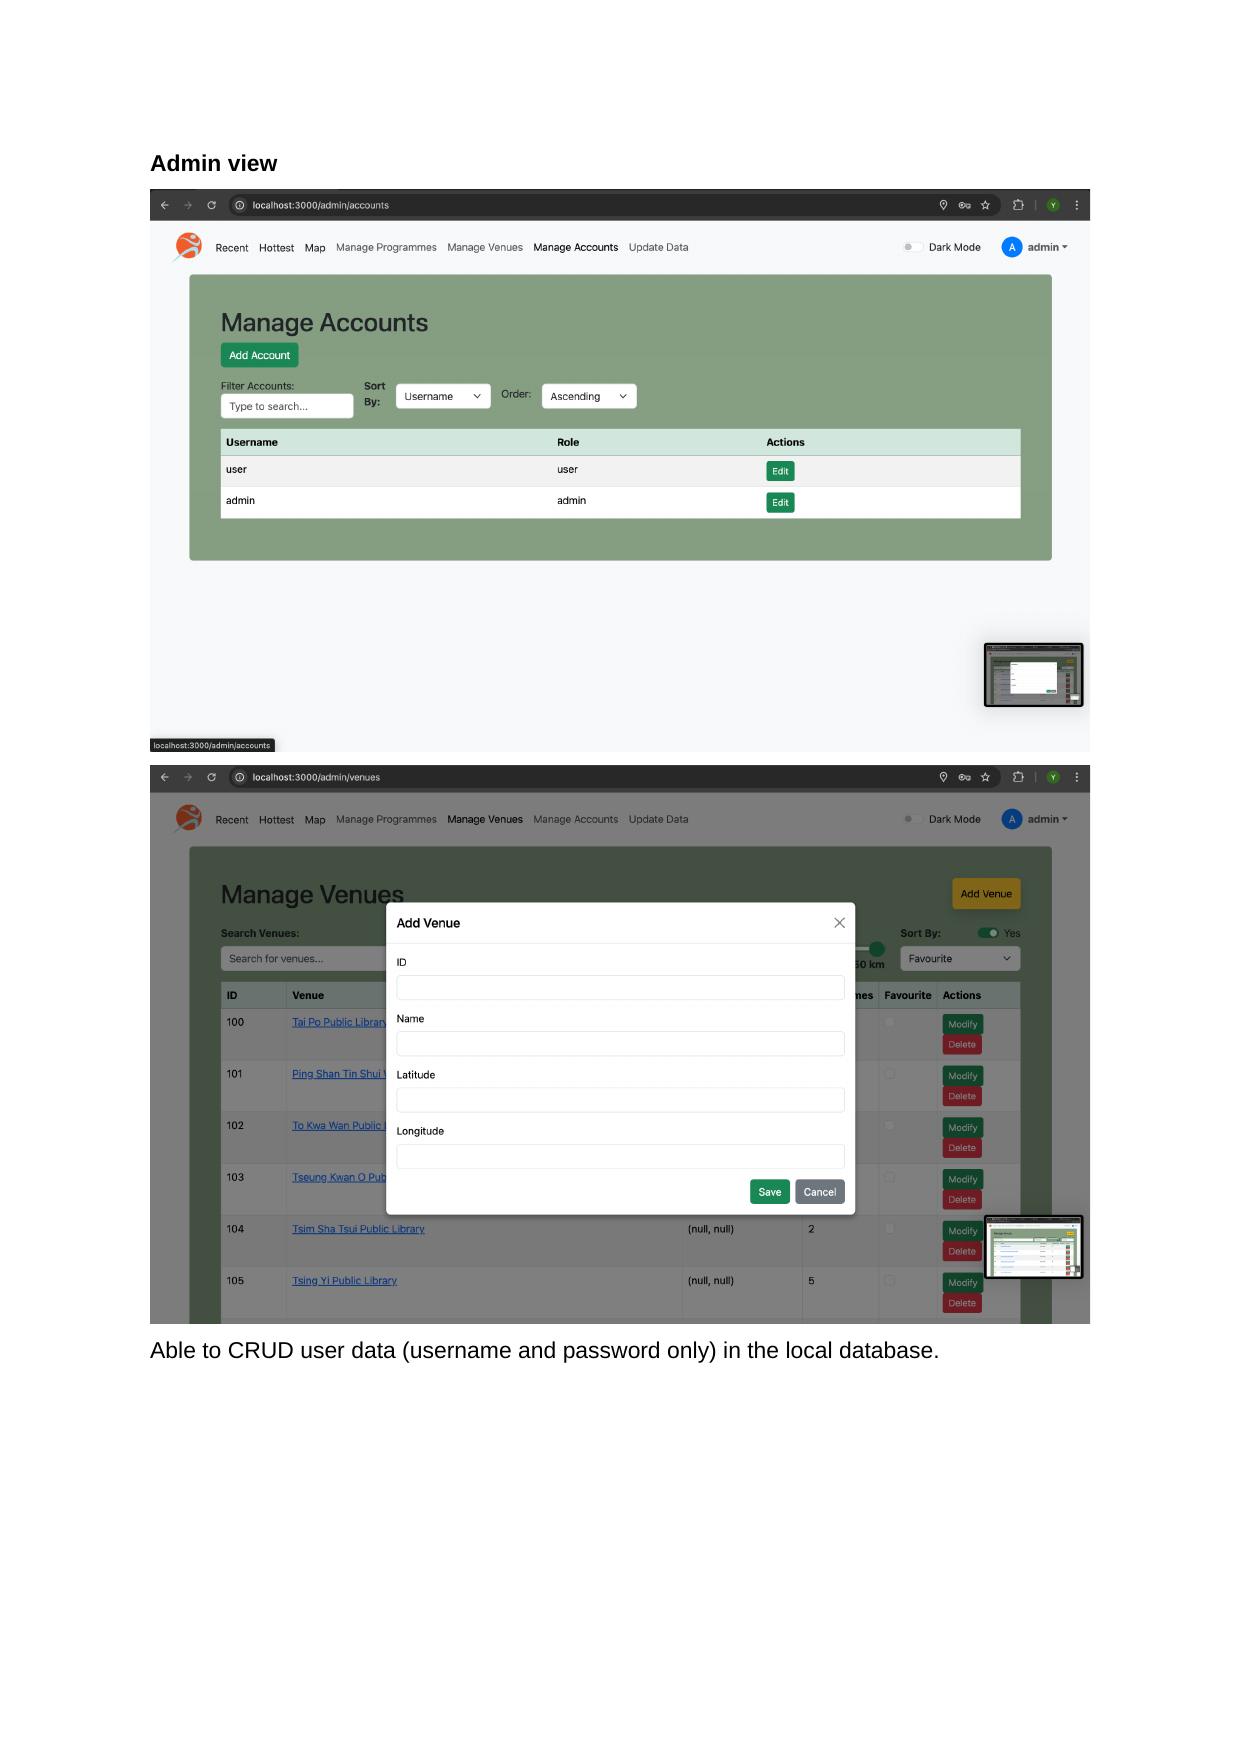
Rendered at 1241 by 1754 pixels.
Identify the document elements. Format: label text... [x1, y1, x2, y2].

text Admin view [150, 150, 1090, 189]
text Able to CRUD user data (username and password only) in the local database. [150, 1337, 1090, 1363]
picture [150, 189, 1091, 752]
picture [150, 765, 1091, 1324]
